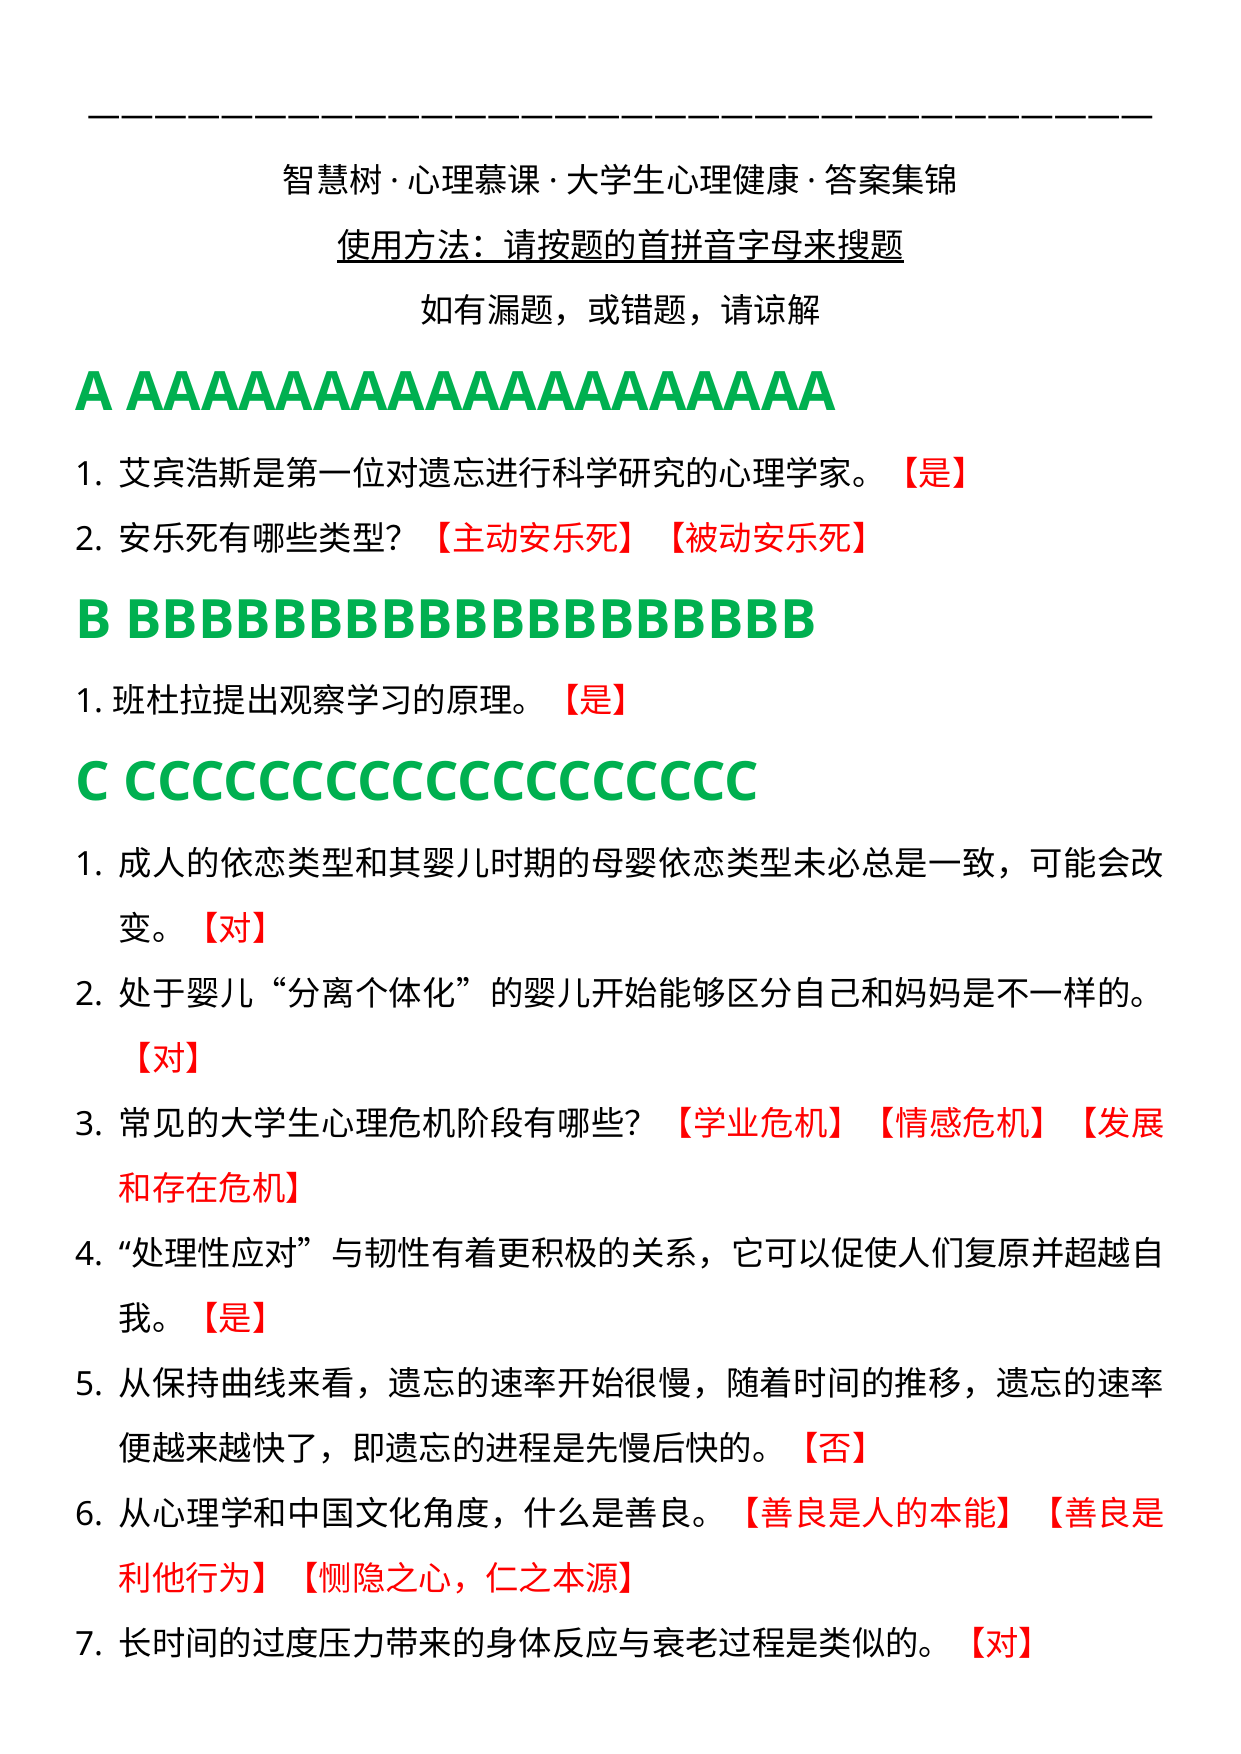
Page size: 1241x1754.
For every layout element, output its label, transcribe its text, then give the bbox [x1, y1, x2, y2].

list “处理性应对”与韧性有着更积极的关系，它可以促使人们复原并超越自我。【是】 [75, 1218, 1165, 1348]
list 处于婴儿“分离个体化”的婴儿开始能够区分自己和妈妈是不一样的。【对】 [75, 958, 1165, 1088]
text A AAAAAAAAAAAAAAAAAAA [75, 341, 1165, 438]
list 从心理学和中国文化角度，什么是善良。【善良是人的本能】【善良是利他行为】【恻隐之心，仁之本源】 [75, 1478, 1165, 1608]
text ———————————————————————————————— [75, 81, 1165, 146]
text C CCCCCCCCCCCCCCCCCCC [75, 731, 1165, 828]
list 艾宾浩斯是第一位对遗忘进行科学研究的心理学家。【是】 [75, 438, 1165, 503]
list 安乐死有哪些类型？【主动安乐死】【被动安乐死】 [75, 503, 1165, 568]
list 常见的大学生心理危机阶段有哪些？【学业危机】【情感危机】【发展和存在危机】 [75, 1088, 1165, 1218]
text B BBBBBBBBBBBBBBBBBBB [75, 568, 1165, 666]
list 成人的依恋类型和其婴儿时期的母婴依恋类型未必总是一致，可能会改变。【对】 [75, 828, 1165, 958]
list 长时间的过度压力带来的身体反应与衰老过程是类似的。【对】 [75, 1608, 1165, 1673]
list 班杜拉提出观察学习的原理。【是】 [75, 666, 1165, 731]
list 从保持曲线来看，遗忘的速率开始很慢，随着时间的推移，遗忘的速率便越来越快了，即遗忘的进程是先慢后快的。【否】 [75, 1348, 1165, 1478]
text 智慧树 · 心理慕课 · 大学生心理健康 · 答案集锦 [75, 146, 1165, 211]
text 如有漏题，或错题，请谅解 [75, 276, 1165, 341]
text 使用方法：请按题的首拼音字母来搜题 [75, 211, 1165, 276]
